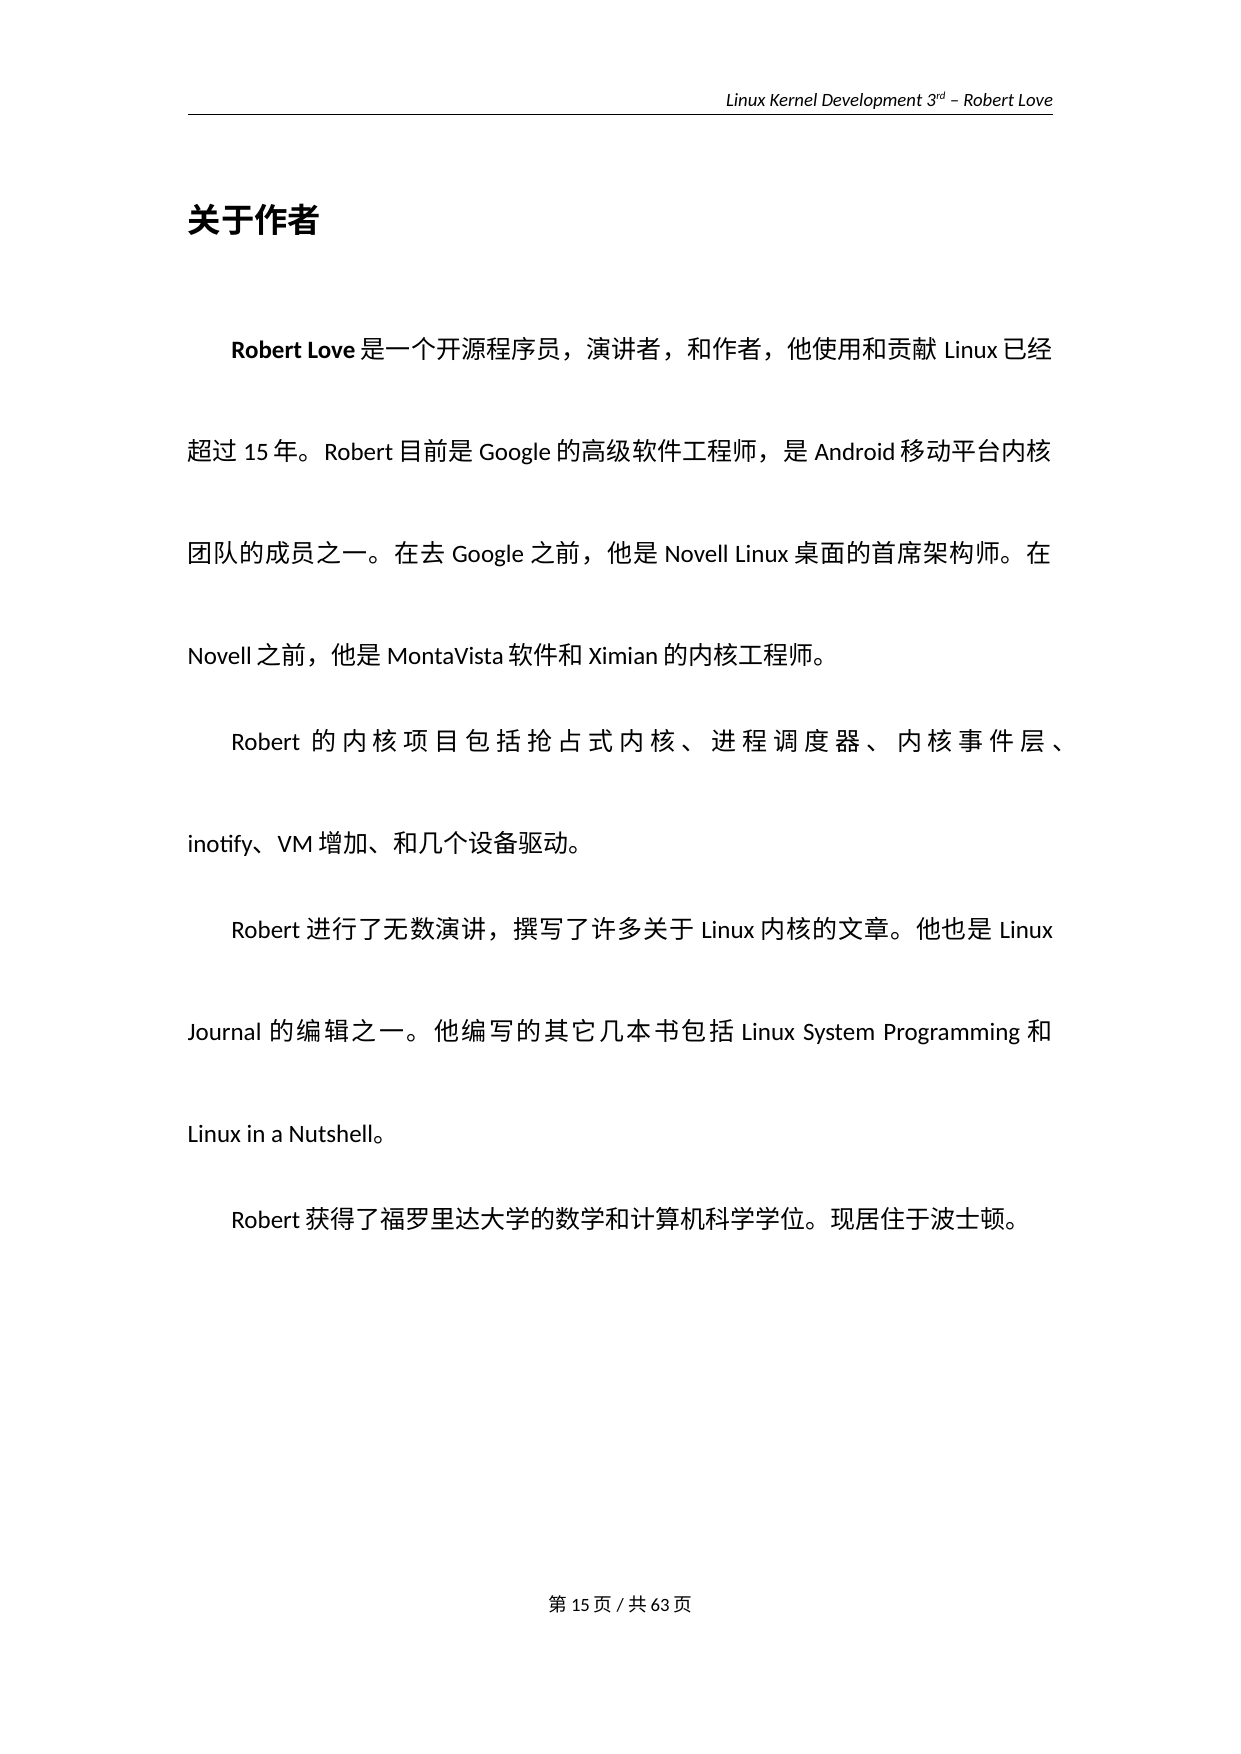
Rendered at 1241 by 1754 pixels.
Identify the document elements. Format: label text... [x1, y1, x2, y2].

text Robert获得了福罗里达大学的数学和计算机科学学位。现居住于波士顿。 [187, 1183, 1053, 1251]
text Robert进行了无数演讲，撰写了许多关于Linux内核的文章。他也是Linux Journal的编辑之一。他编写的其它几本书包括Linux System Programming和Linux in a Nutshell。 [187, 893, 1053, 1165]
text Robert的内核项目包括抢占式内核、进程调度器、内核事件层、inotify、VM增加、和几个设备驱动。 [187, 706, 1053, 875]
text Robert Love是一个开源程序员，演讲者，和作者，他使用和贡献Linux已经超过15年。Robert目前是Google的高级软件工程师，是Android移动平台内核团队的成员之一。在去Google之前，他是Novell Linux桌面的首席架构师。在Novell之前，他是MontaVista软件和Ximian的内核工程师。 [187, 314, 1053, 687]
subtitle 关于作者 [187, 184, 1053, 252]
